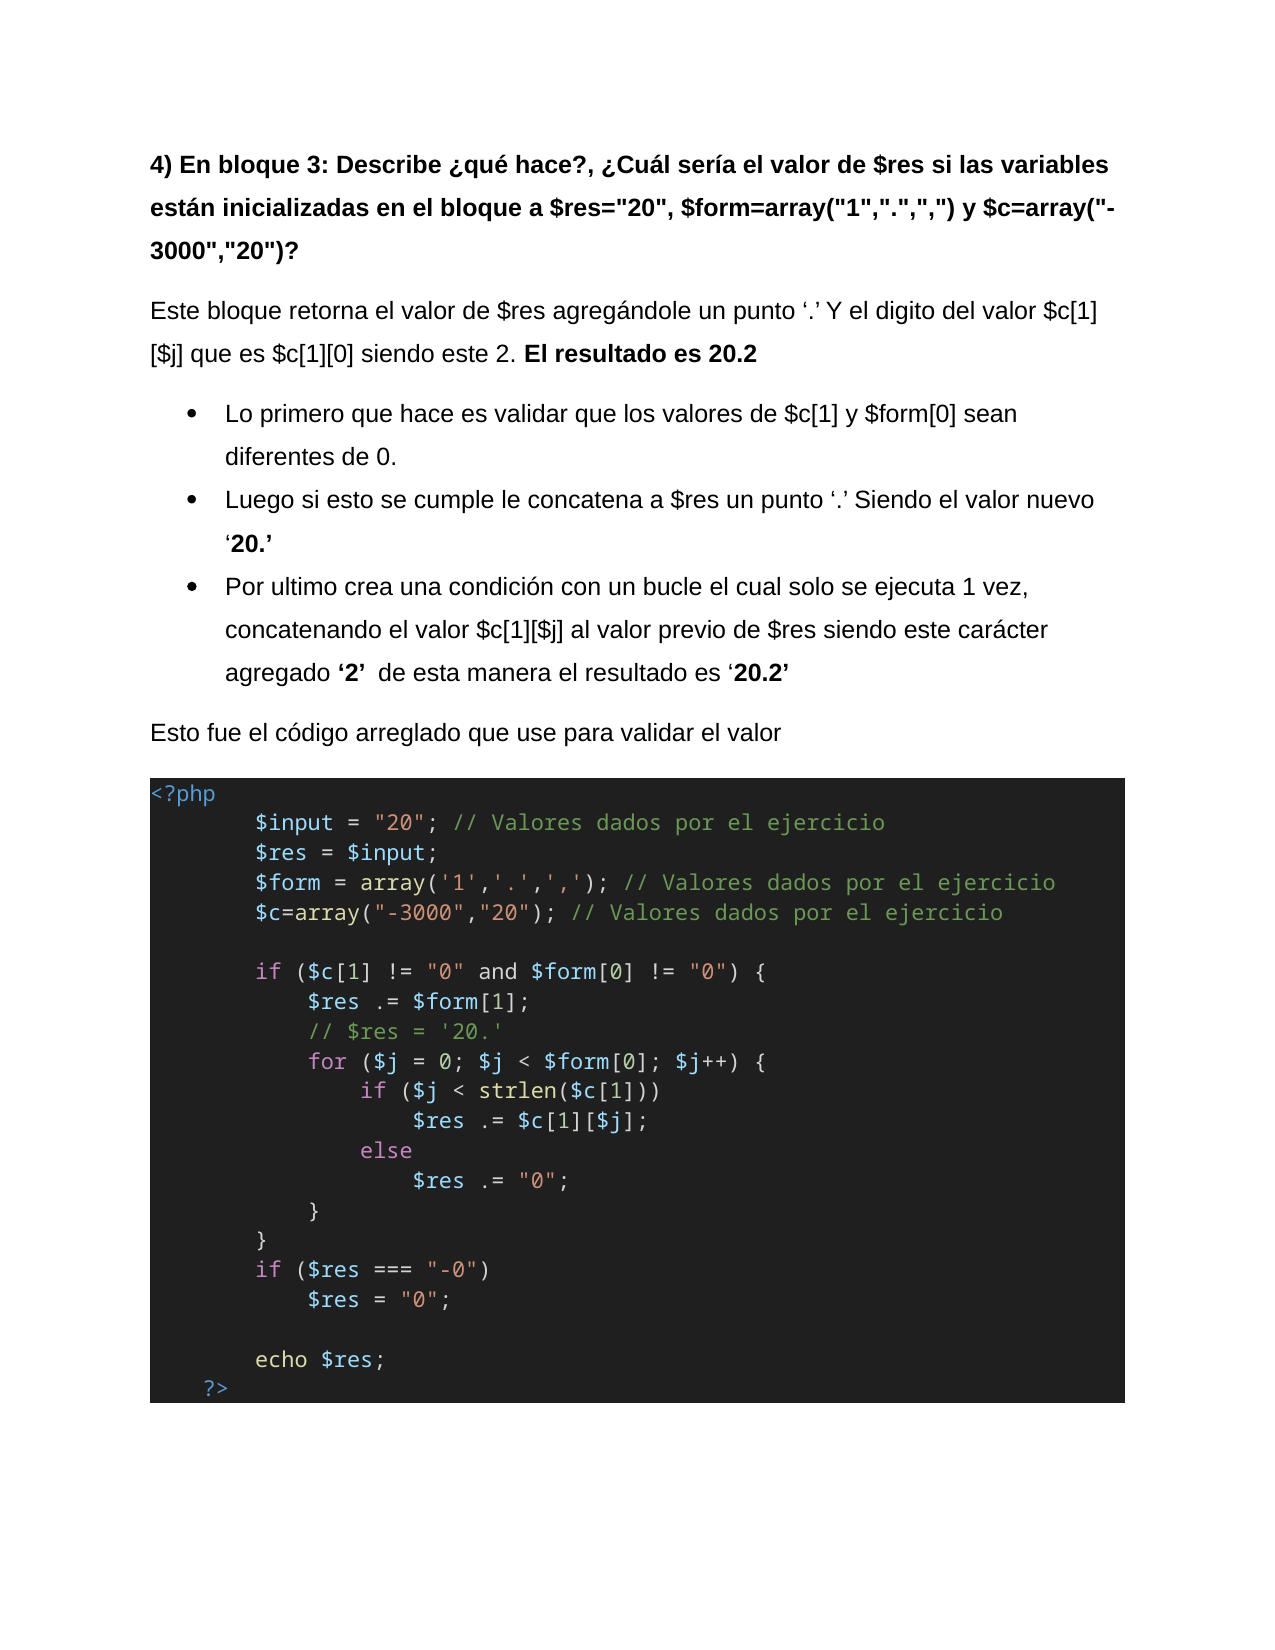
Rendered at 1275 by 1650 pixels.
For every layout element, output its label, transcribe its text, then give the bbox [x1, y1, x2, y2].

text $res .= "0"; [150, 1165, 1125, 1195]
list Luego si esto se cumple le concatena a $res un punto ‘.’ Siendo el valor nuevo ‘20.’ [187, 485, 1125, 557]
text Esto fue el código arreglado que use para validar el valor [150, 718, 1125, 747]
text $res .= $form[1]; [150, 986, 1125, 1016]
text ?> [150, 1373, 1125, 1403]
text $input = "20"; // Valores dados por el ejercicio [150, 807, 1125, 837]
text $res = $input; [150, 837, 1125, 867]
text else [150, 1135, 1125, 1165]
text $c=array("-3000","20"); // Valores dados por el ejercicio [150, 897, 1125, 927]
text for ($j = 0; $j < $form[0]; $j++) { [150, 1046, 1125, 1076]
text $res = "0"; [150, 1284, 1125, 1314]
text <?php [150, 778, 1125, 807]
text } [150, 1195, 1125, 1224]
list Por ultimo crea una condición con un bucle el cual solo se ejecuta 1 vez, concatenando el valor $c[1][$j] al valor previo de $res siendo este carácter agregado ‘2’ de esta manera el resultado es ‘20.2’ [187, 572, 1125, 687]
text Este bloque retorna el valor de $res agregándole un punto ‘.’ Y el digito del valor $c[1][$j] que es $c[1][0] siendo este 2. El resultado es 20.2 [150, 296, 1125, 368]
text if ($c[1] != "0" and $form[0] != "0") { [150, 956, 1125, 986]
text $res .= $c[1][$j]; [150, 1105, 1125, 1135]
list Lo primero que hace es validar que los valores de $c[1] y $form[0] sean diferentes de 0. [187, 399, 1125, 471]
text 4) En bloque 3: Describe ¿qué hace?, ¿Cuál sería el valor de $res si las variables están inicializadas en el bloque a $res="20", $form=array("1",".",",") y $c=array("-3000","20")? [150, 150, 1125, 265]
text if ($j < strlen($c[1])) [150, 1076, 1125, 1105]
text } [150, 1224, 1125, 1254]
text echo $res; [150, 1344, 1125, 1373]
text $form = array('1','.',','); // Valores dados por el ejercicio [150, 867, 1125, 897]
text if ($res === "-0") [150, 1254, 1125, 1284]
text // $res = '20.' [150, 1016, 1125, 1046]
